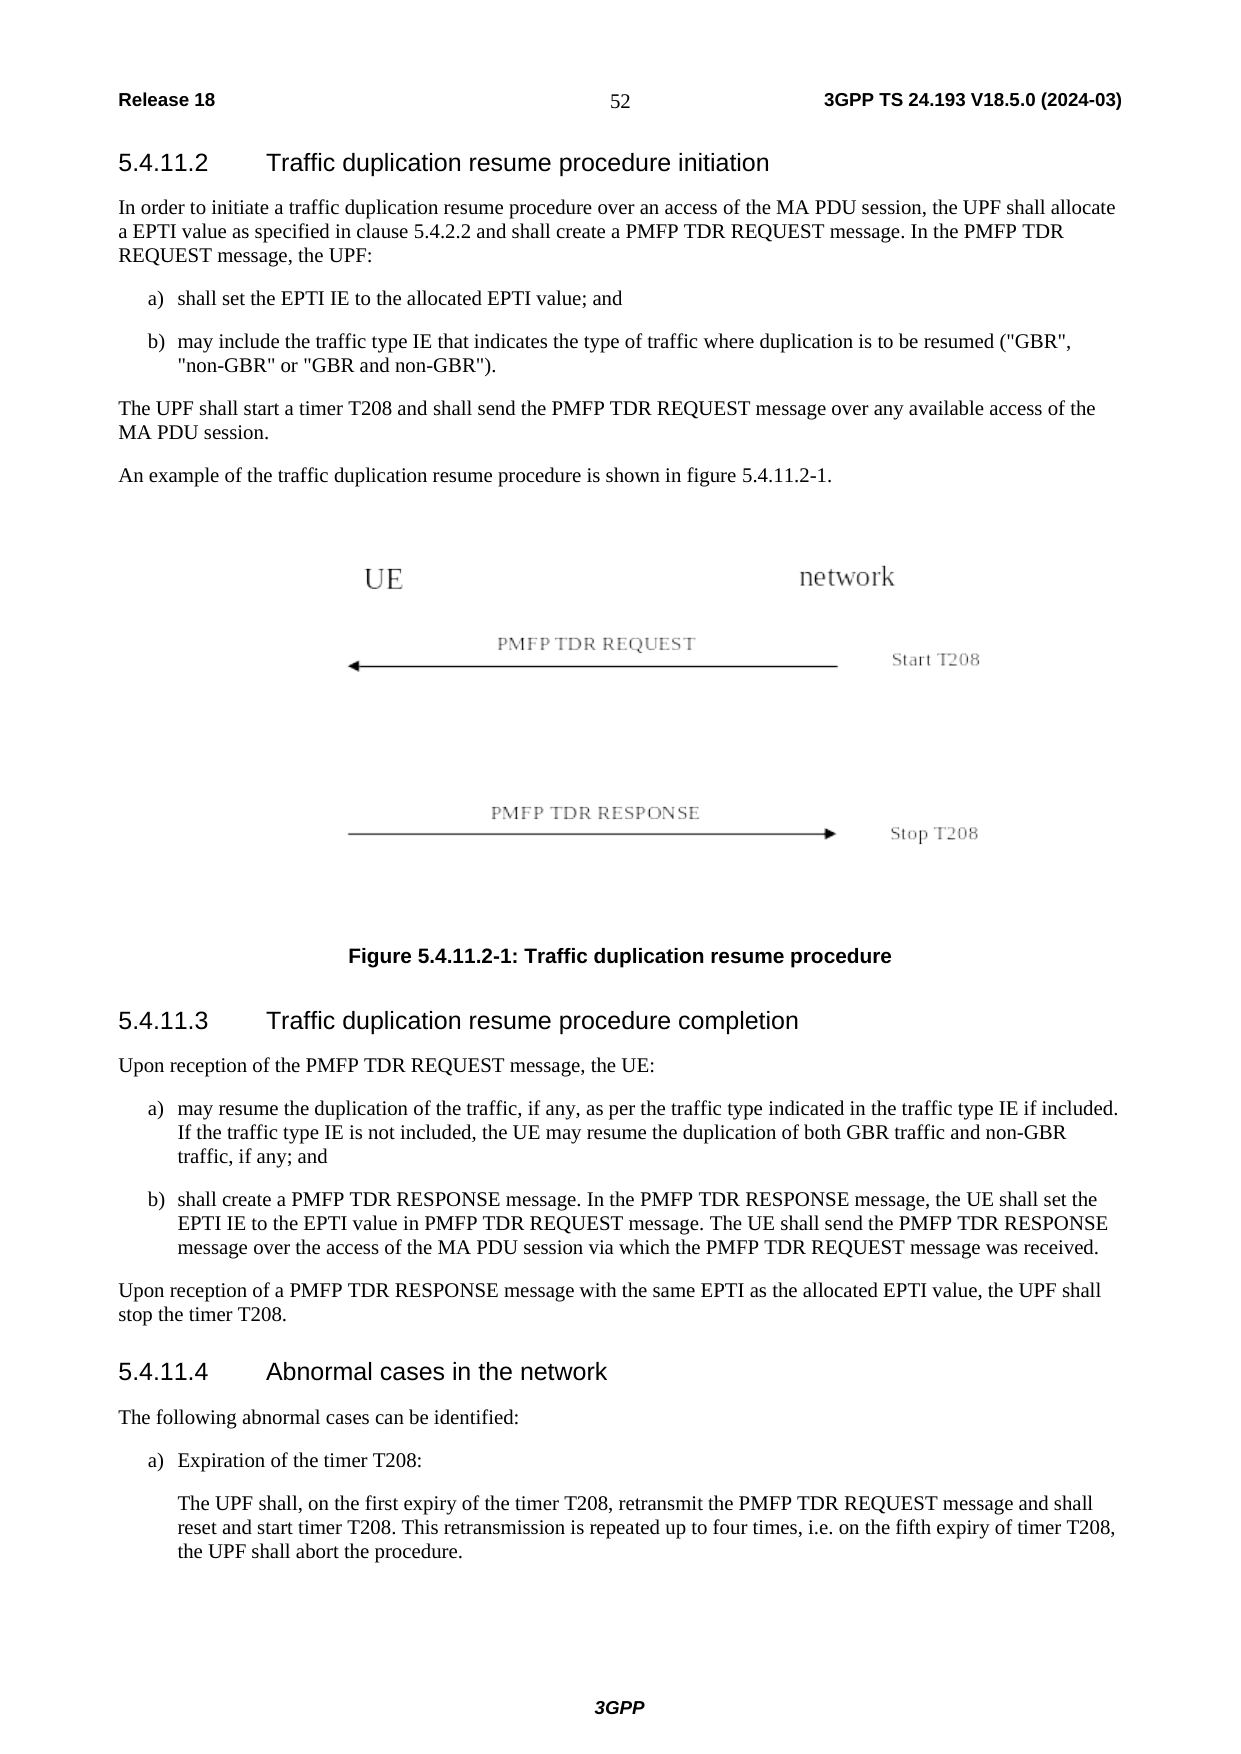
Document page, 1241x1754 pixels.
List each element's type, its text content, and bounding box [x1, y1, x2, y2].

text b) shall create a PMFP TDR RESPONSE message. In the PMFP TDR RESPONSE message, the UE shall set the EPTI IE to the EPTI value in PMFP TDR REQUEST message. The UE shall send the PMFP TDR RESPONSE message over the access of the MA PDU session via which the PMFP TDR REQUEST message was received. [148, 1187, 1122, 1259]
text The UPF shall, on the first expiry of the timer T208, retransmit the PMFP TDR REQUEST message and shall reset and start timer T208. This retransmission is repeated up to four times, i.e. on the fifth expiry of timer T208, the UPF shall abort the procedure. [148, 1491, 1122, 1563]
text Upon reception of the PMFP TDR REQUEST message, the UE: [118, 1053, 1122, 1077]
text The following abnormal cases can be identified: [118, 1405, 1122, 1429]
text b) may include the traffic type IE that indicates the type of traffic where duplication is to be resumed ("GBR", "non-GBR" or "GBR and non-GBR"). [148, 329, 1122, 377]
text a) Expiration of the timer T208: [148, 1448, 1122, 1472]
text Upon reception of a PMFP TDR RESPONSE message with the same EPTI as the allocated EPTI value, the UPF shall stop the timer T208. [118, 1278, 1122, 1326]
subtitle 5.4.11.3 Traffic duplication resume procedure completion [118, 1006, 1122, 1034]
subtitle 5.4.11.4 Abnormal cases in the network [118, 1357, 1122, 1386]
text Figure 5.4.11.2-1: Traffic duplication resume procedure [118, 944, 1122, 968]
text a) may resume the duplication of the traffic, if any, as per the traffic type indicated in the traffic type IE if included. If the traffic type IE is not included, the UE may resume the duplication of both GBR traffic and non-GBR traffic, if any; and [148, 1096, 1122, 1168]
subtitle 5.4.11.2 Traffic duplication resume procedure initiation [118, 147, 1122, 176]
text a) shall set the EPTI IE to the allocated EPTI value; and [148, 286, 1122, 310]
text The UPF shall start a timer T208 and shall send the PMFP TDR REQUEST message over any available access of the MA PDU session. [118, 396, 1122, 444]
text In order to initiate a traffic duplication resume procedure over an access of the MA PDU session, the UPF shall allocate a EPTI value as specified in clause 5.4.2.2 and shall create a PMFP TDR REQUEST message. In the PMFP TDR REQUEST message, the UPF: [118, 195, 1122, 267]
text An example of the traffic duplication resume procedure is shown in figure 5.4.11.2-1. [118, 462, 1122, 487]
